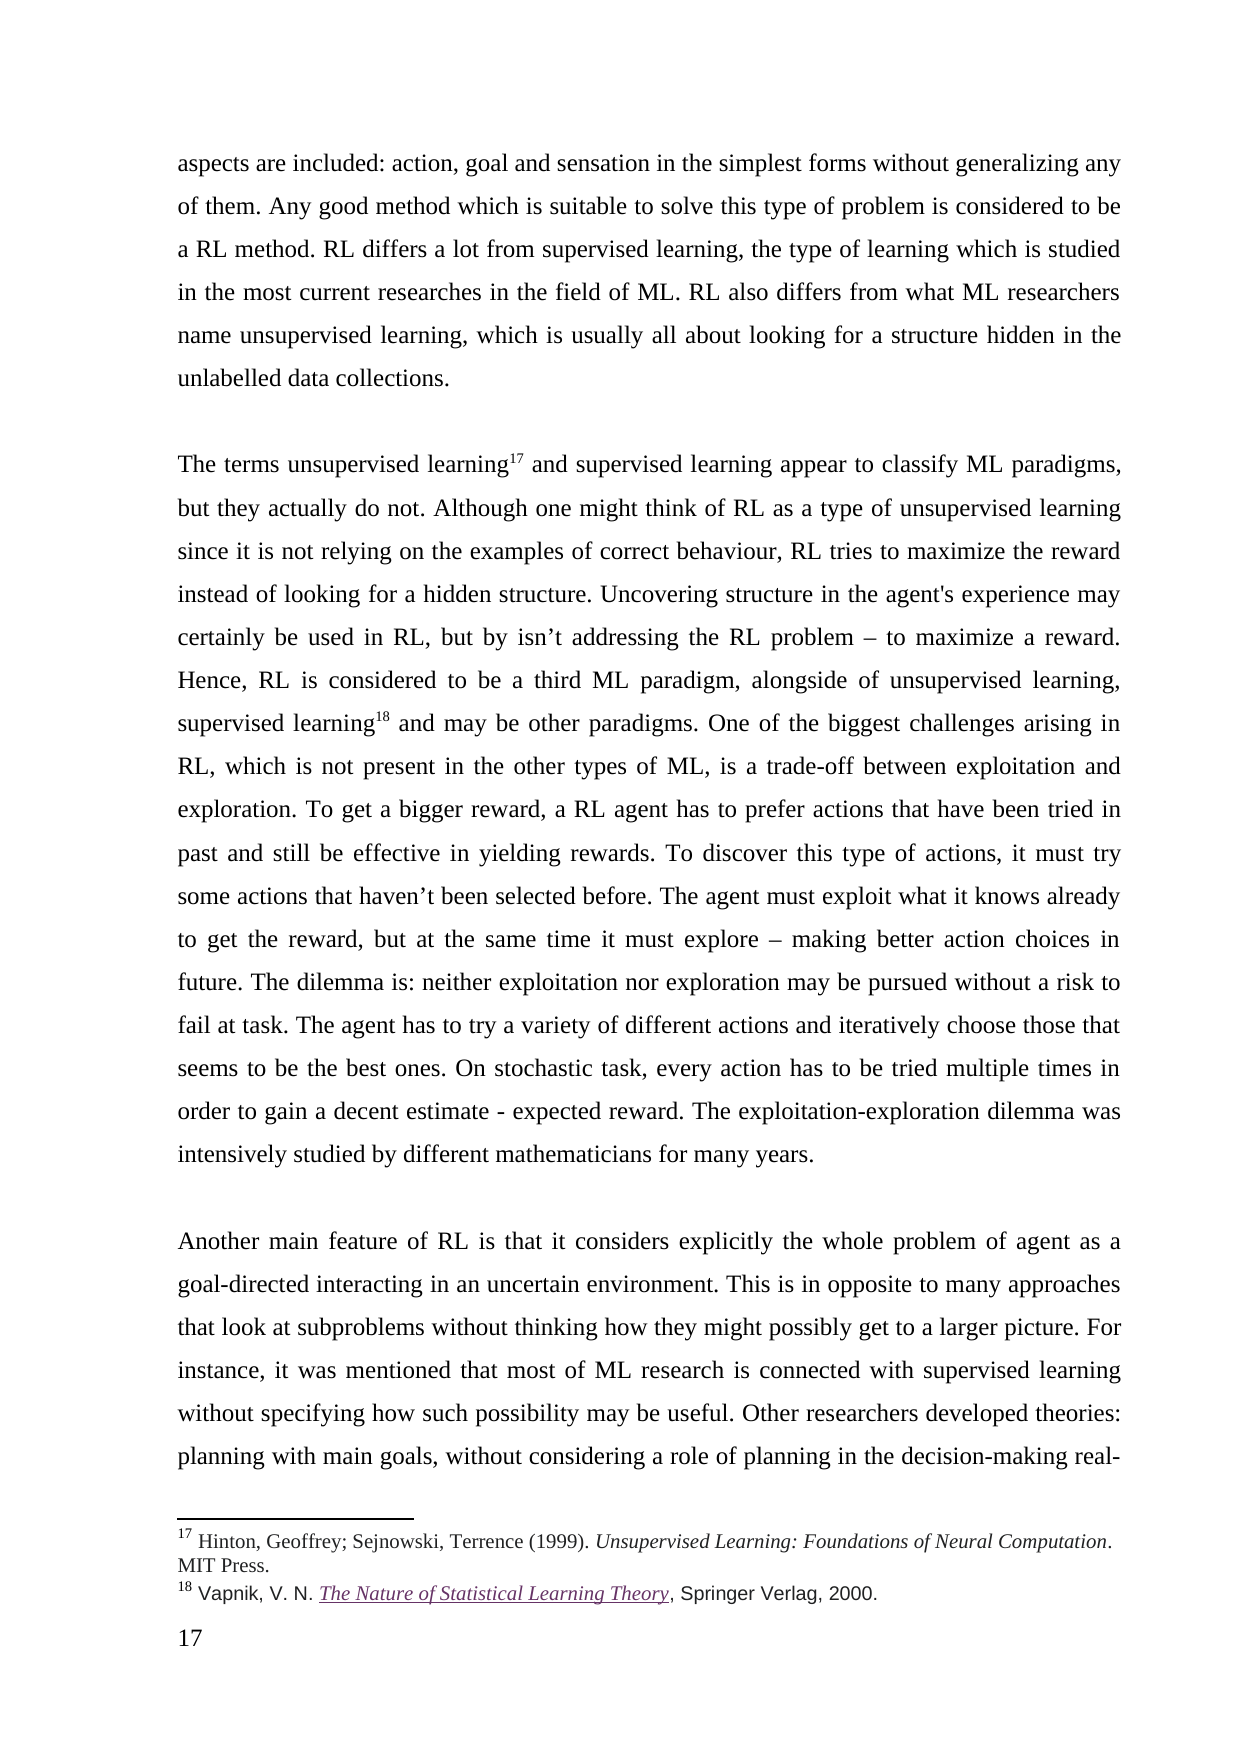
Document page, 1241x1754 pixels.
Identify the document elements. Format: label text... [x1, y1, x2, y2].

text The terms unsupervised learning and supervised learning appear to classify ML paradigms, but they actually do not. Although one might think of RL as a type of unsupervised learning since it is not relying on the examples of correct behaviour, RL tries to maximize the reward instead of looking for a hidden structure. Uncovering structure in the agent's experience may certainly be used in RL, but by isn’t addressing the RL problem – to maximize a reward. Hence, RL is considered to be a third ML paradigm, alongside of unsupervised learning, supervised learning and may be other paradigms. One of the biggest challenges arising in RL, which is not present in the other types of ML, is a trade-off between exploitation and exploration. To get a bigger reward, a RL agent has to prefer actions that have been tried in past and still be effective in yielding rewards. To discover this type of actions, it must try some actions that haven’t been selected before. The agent must exploit what it knows already to get the reward, but at the same time it must explore – making better action choices in future. The dilemma is: neither exploitation nor exploration may be pursued without a risk to fail at task. The agent has to try a variety of different actions and iteratively choose those that seems to be the best ones. On stochastic task, every action has to be tried multiple times in order to gain a decent estimate - expected reward. The exploitation-exploration dilemma was intensively studied by different mathematicians for many years. [177, 449, 1122, 1168]
